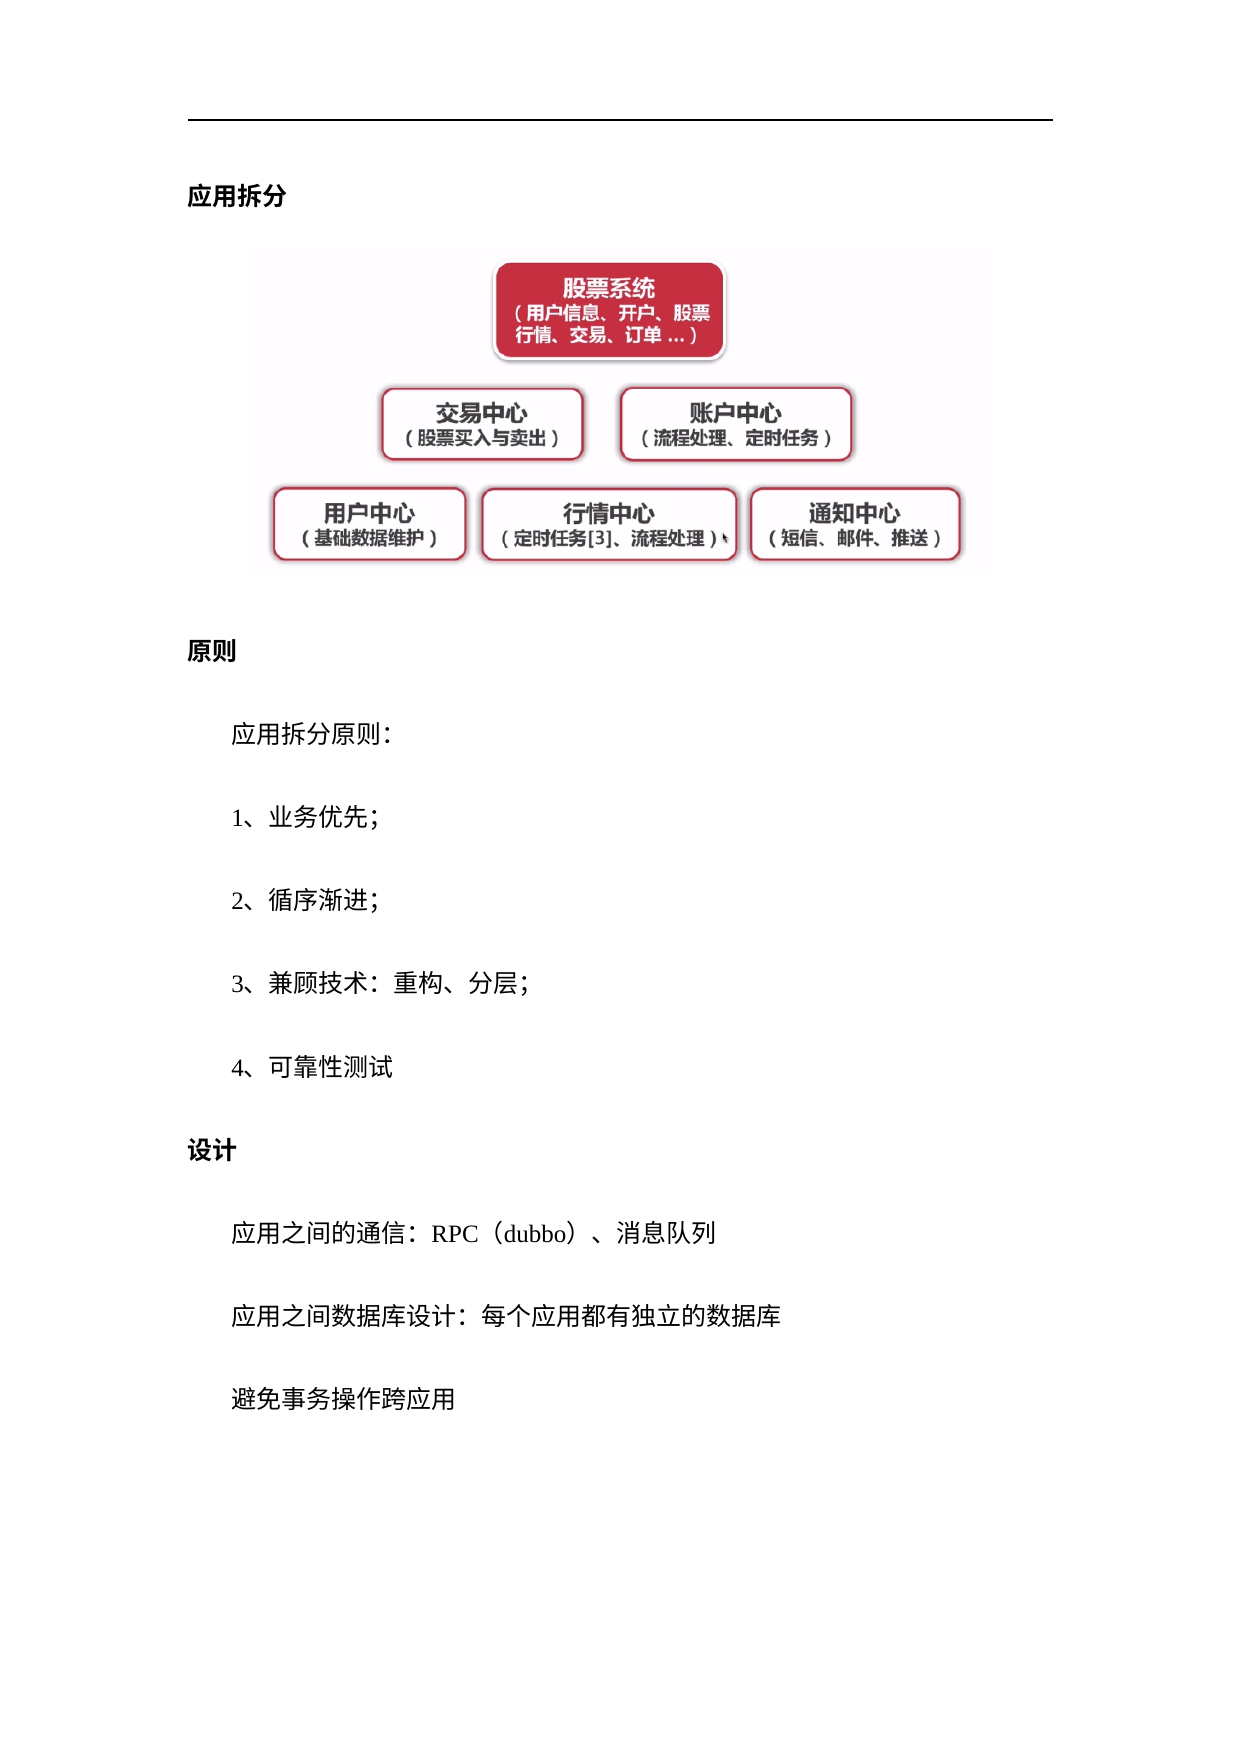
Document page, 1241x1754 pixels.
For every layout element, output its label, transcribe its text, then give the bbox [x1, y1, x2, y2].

subtitle 原则 [187, 617, 1053, 682]
subtitle 应用拆分 [187, 162, 1053, 227]
picture [245, 245, 995, 572]
list 避免事务操作跨应用 [187, 1365, 1053, 1430]
list 可靠性测试 [187, 1033, 1053, 1098]
text 应用拆分原则： [187, 700, 1053, 765]
subtitle 设计 [187, 1116, 1053, 1181]
list 应用之间数据库设计：每个应用都有独立的数据库 [187, 1282, 1053, 1347]
list 业务优先； [187, 783, 1053, 848]
list 兼顾技术：重构、分层； [187, 949, 1053, 1014]
list 循序渐进； [187, 866, 1053, 931]
list 应用之间的通信：RPC（dubbo）、消息队列 [187, 1199, 1053, 1264]
